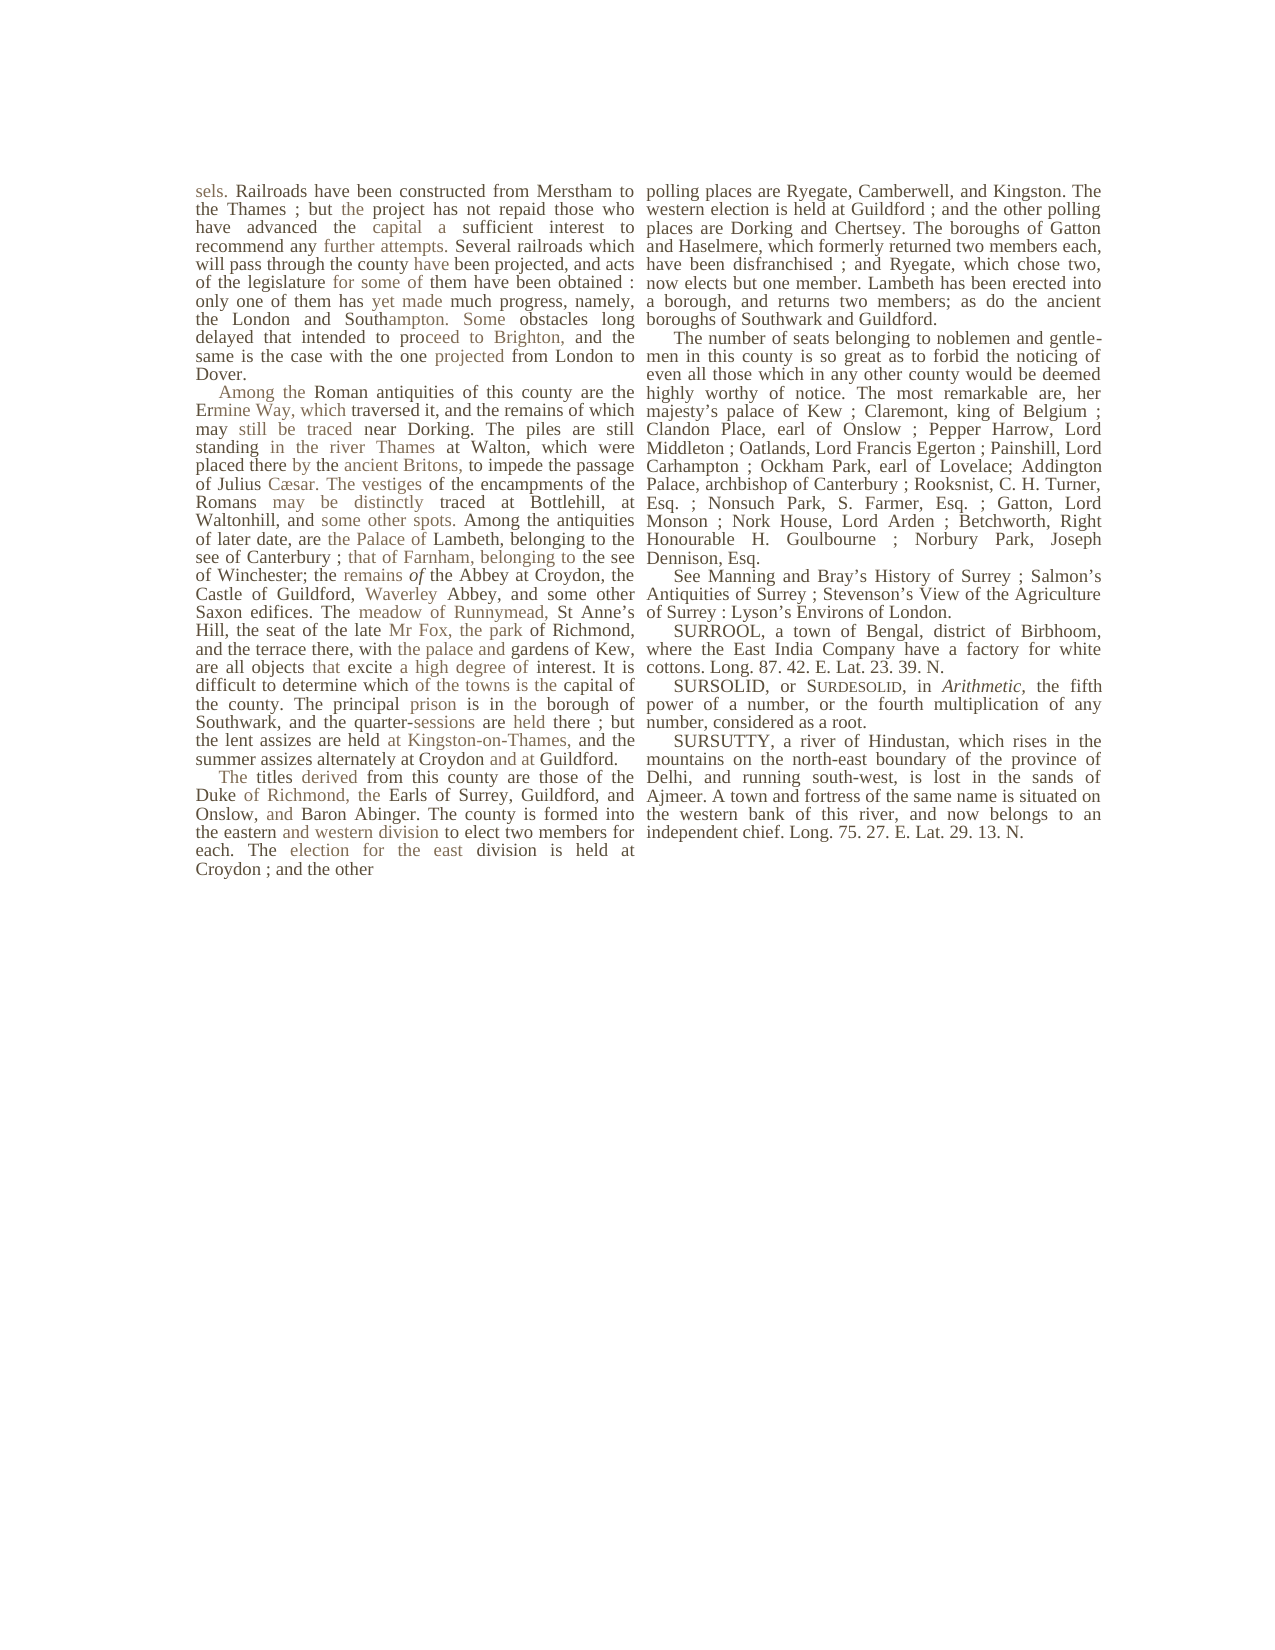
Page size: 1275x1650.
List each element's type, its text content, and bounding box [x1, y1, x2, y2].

text The titles derived from this county are those of the Duke of Richmond, the Earls of Surrey, Guildford, and Onslow, and Baron Abinger. The county is formed into the eastern and western division to elect two members for each. The election for the east division is held at Croydon ; and the other [195, 769, 635, 879]
text Among the Roman antiquities of this county are the Ermine Way, which traversed it, and the remains of which may still be traced near Dorking. The piles are still standing in the river Thames at Walton, which were placed there by the ancient Britons, to impede the passage of Julius Cæsar. The vestiges of the encampments of the Romans may be distinctly traced at Bottlehill, at Waltonhill, and some other spots. Among the antiquities of later date, are the Palace of Lambeth, belonging to the see of Canterbury ; that of Farnham, belonging to the see of Winchester; the remains of the Abbey at Croydon, the Castle of Guildford, Waverley Abbey, and some other Saxon edifices. The meadow of Runnymead, St Anne’s Hill, the seat of the late Mr Fox, the park of Richmond, and the terrace there, with the palace and gardens of Kew, are all objects that excite a high degree of interest. It is difficult to determine which of the towns is the capital of the county. The principal prison is in the borough of Southwark, and the quarter-sessions are held there ; but the lent assizes are held at Kingston-on-Thames, and the summer assizes alternately at Croydon and at Guildford. [195, 384, 635, 769]
text sels. Railroads have been constructed from Merstham to the Thames ; but the project has not repaid those who have advanced the capital a sufficient interest to recommend any further attempts. Several railroads which will pass through the county have been projected, and acts of the legislature for some of them have been obtained : only one of them has yet made much progress, namely, the London and Southampton. Some obstacles long delayed that intended to proceed to Brighton, and the same is the case with the one projected from London to Dover. [195, 183, 635, 384]
